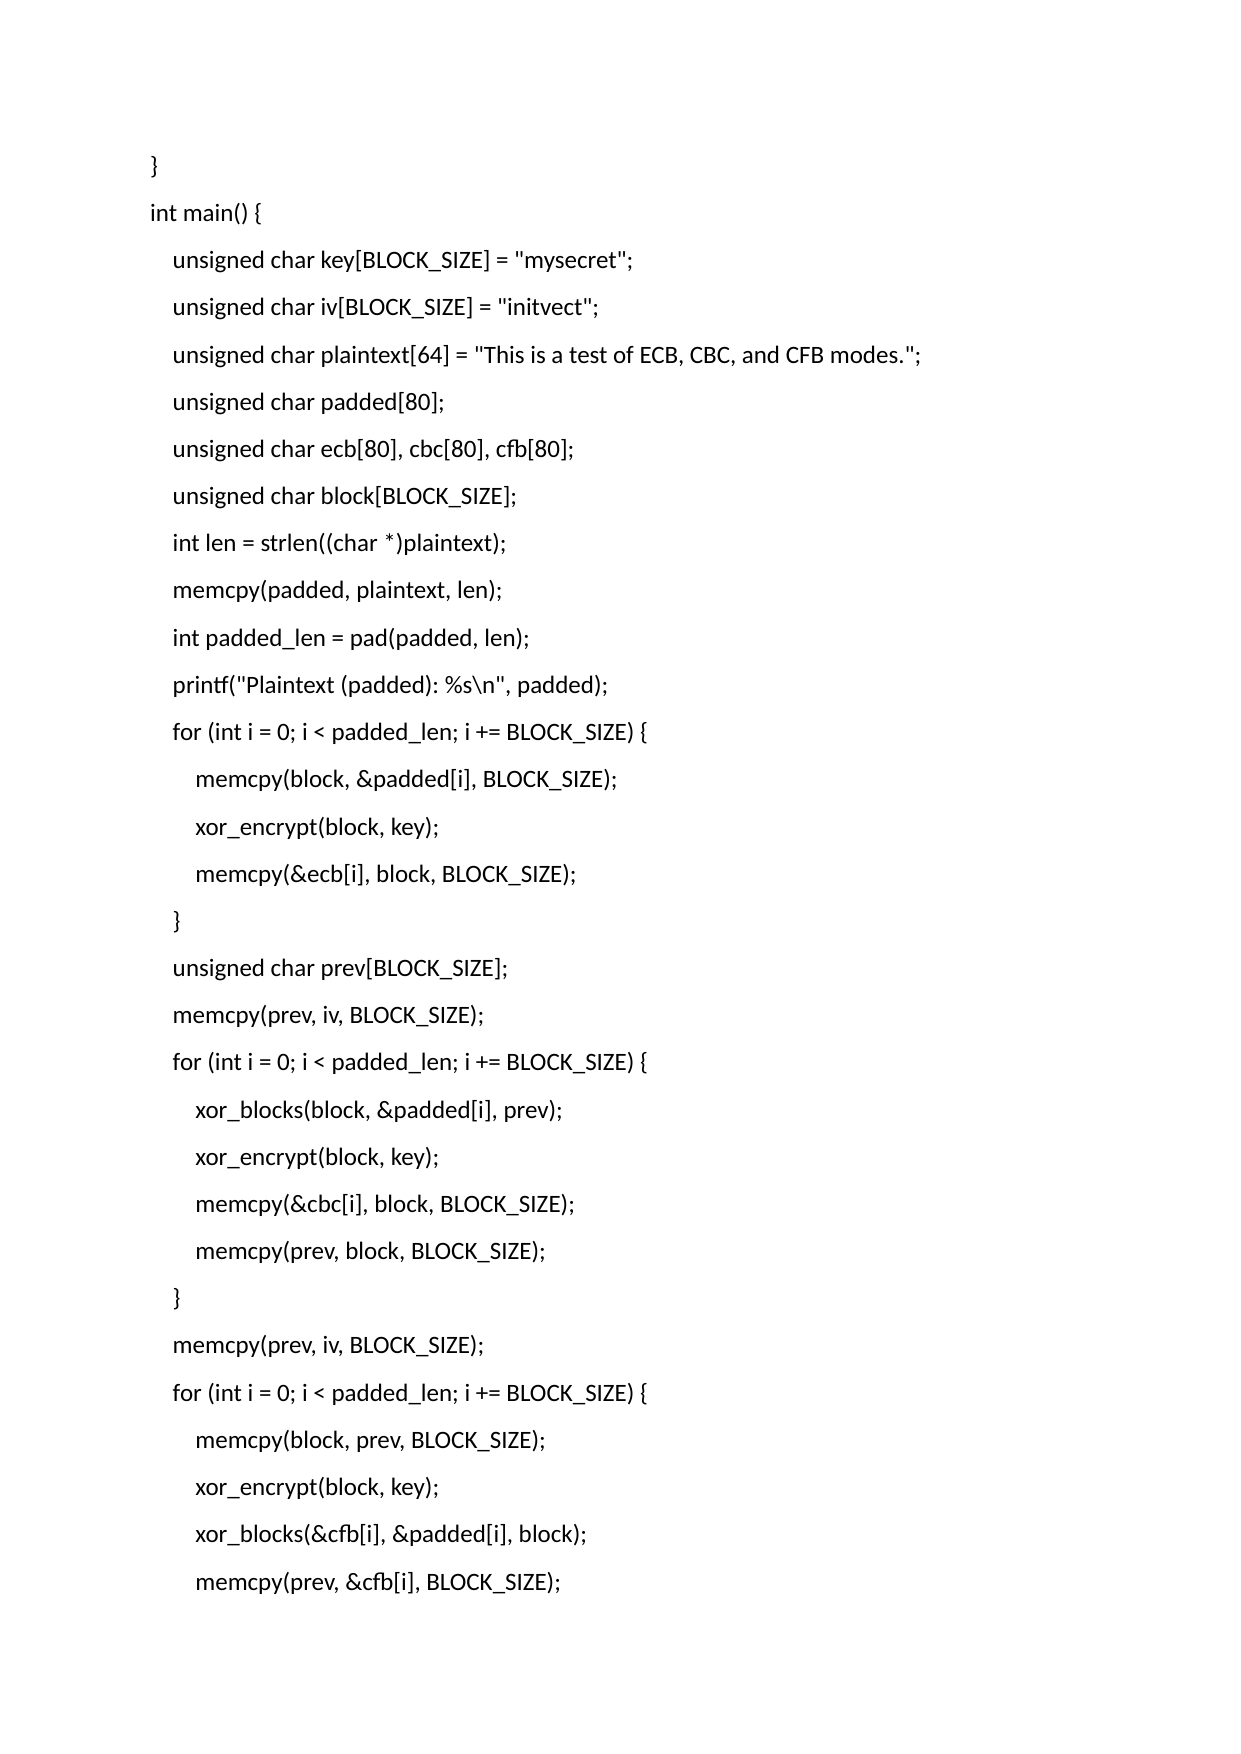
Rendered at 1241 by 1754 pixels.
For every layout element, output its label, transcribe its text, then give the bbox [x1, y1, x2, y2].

text memcpy(prev, &cfb[i], BLOCK_SIZE); [150, 1566, 1090, 1596]
text unsigned char plaintext[64] = "This is a test of ECB, CBC, and CFB modes."; [150, 339, 1090, 369]
text unsigned char iv[BLOCK_SIZE] = "initvect"; [150, 292, 1090, 322]
text memcpy(prev, iv, BLOCK_SIZE); [150, 1330, 1090, 1360]
text unsigned char padded[80]; [150, 386, 1090, 416]
text printf("Plaintext (padded): %s\n", padded); [150, 669, 1090, 699]
text memcpy(&ecb[i], block, BLOCK_SIZE); [150, 858, 1090, 888]
text } [150, 905, 1090, 936]
text memcpy(prev, block, BLOCK_SIZE); [150, 1235, 1090, 1266]
text memcpy(prev, iv, BLOCK_SIZE); [150, 999, 1090, 1030]
text for (int i = 0; i < padded_len; i += BLOCK_SIZE) { [150, 716, 1090, 747]
text int padded_len = pad(padded, len); [150, 622, 1090, 652]
text unsigned char ecb[80], cbc[80], cfb[80]; [150, 433, 1090, 464]
text for (int i = 0; i < padded_len; i += BLOCK_SIZE) { [150, 1377, 1090, 1407]
text for (int i = 0; i < padded_len; i += BLOCK_SIZE) { [150, 1047, 1090, 1077]
text } [150, 150, 1090, 181]
text unsigned char key[BLOCK_SIZE] = "mysecret"; [150, 244, 1090, 275]
text xor_encrypt(block, key); [150, 1141, 1090, 1171]
text unsigned char prev[BLOCK_SIZE]; [150, 952, 1090, 983]
text xor_blocks(&cfb[i], &padded[i], block); [150, 1518, 1090, 1549]
text memcpy(block, &padded[i], BLOCK_SIZE); [150, 763, 1090, 794]
text } [150, 1282, 1090, 1313]
text xor_encrypt(block, key); [150, 811, 1090, 841]
text unsigned char block[BLOCK_SIZE]; [150, 480, 1090, 511]
text memcpy(padded, plaintext, len); [150, 575, 1090, 605]
text xor_blocks(block, &padded[i], prev); [150, 1094, 1090, 1124]
text xor_encrypt(block, key); [150, 1471, 1090, 1502]
text int len = strlen((char *)plaintext); [150, 527, 1090, 558]
text int main() { [150, 197, 1090, 228]
text memcpy(block, prev, BLOCK_SIZE); [150, 1424, 1090, 1454]
text memcpy(&cbc[i], block, BLOCK_SIZE); [150, 1188, 1090, 1219]
